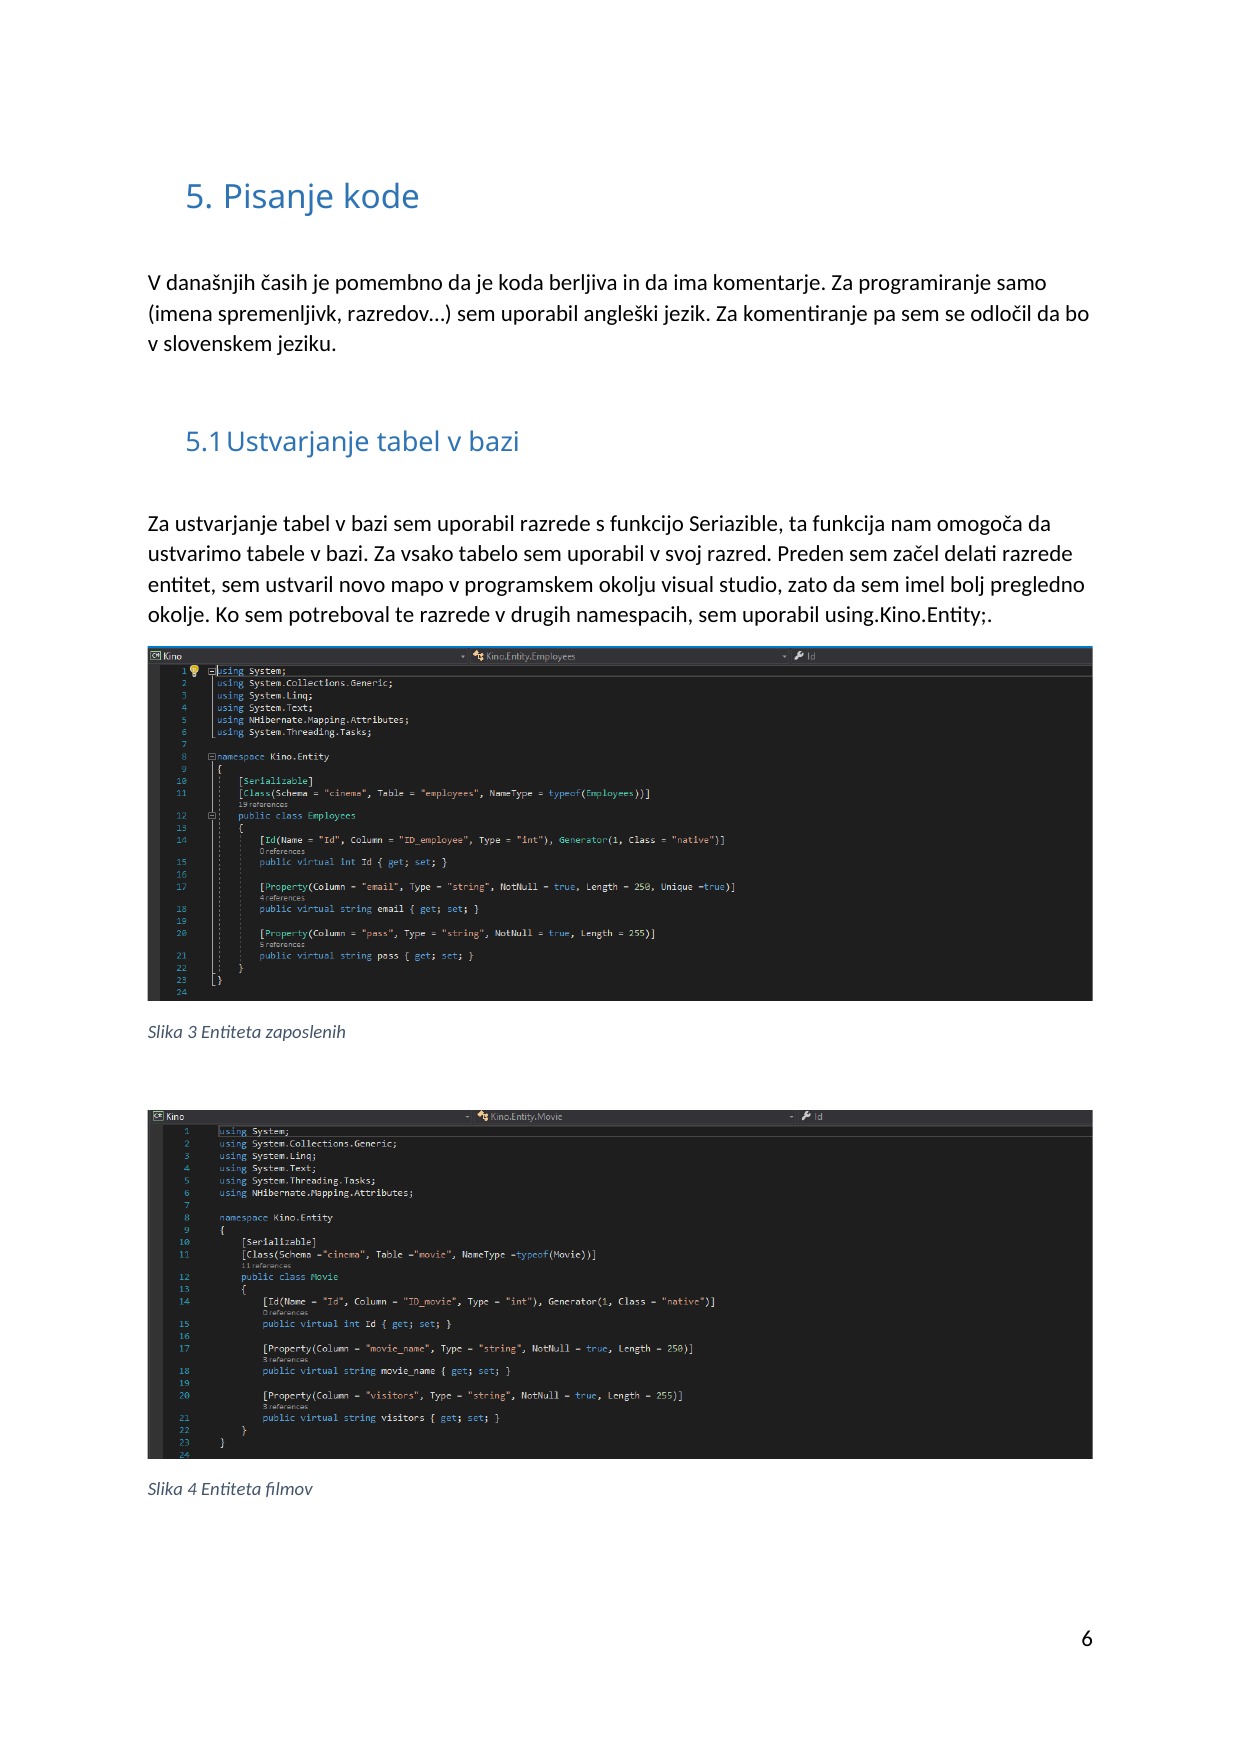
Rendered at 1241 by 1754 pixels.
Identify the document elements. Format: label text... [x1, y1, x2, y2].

text Za ustvarjanje tabel v bazi sem uporabil razrede s funkcijo Seriazible, ta funkcija nam omogoča da ustvarimo tabele v bazi. Za vsako tabelo sem uporabil v svoj razred. Preden sem začel delati razrede entitet, sem ustvaril novo mapo v programskem okolju visual studio, zato da sem imel bolj pregledno okolje. Ko sem potreboval te razrede v drugih namespacih, sem uporabil using.Kino.Entity;. [148, 509, 1093, 628]
subtitle Pisanje kode [185, 173, 1093, 218]
picture [147, 646, 1093, 1001]
text V današnjih časih je pomembno da je koda berljiva in da ima komentarje. Za programiranje samo (imena spremenljivk, razredov…) sem uporabil angleški jezik. Za komentiranje pa sem se odločil da bo v slovenskem jeziku. [148, 268, 1093, 357]
subtitle Ustvarjanje tabel v bazi [185, 423, 1093, 459]
picture [147, 1110, 1093, 1459]
